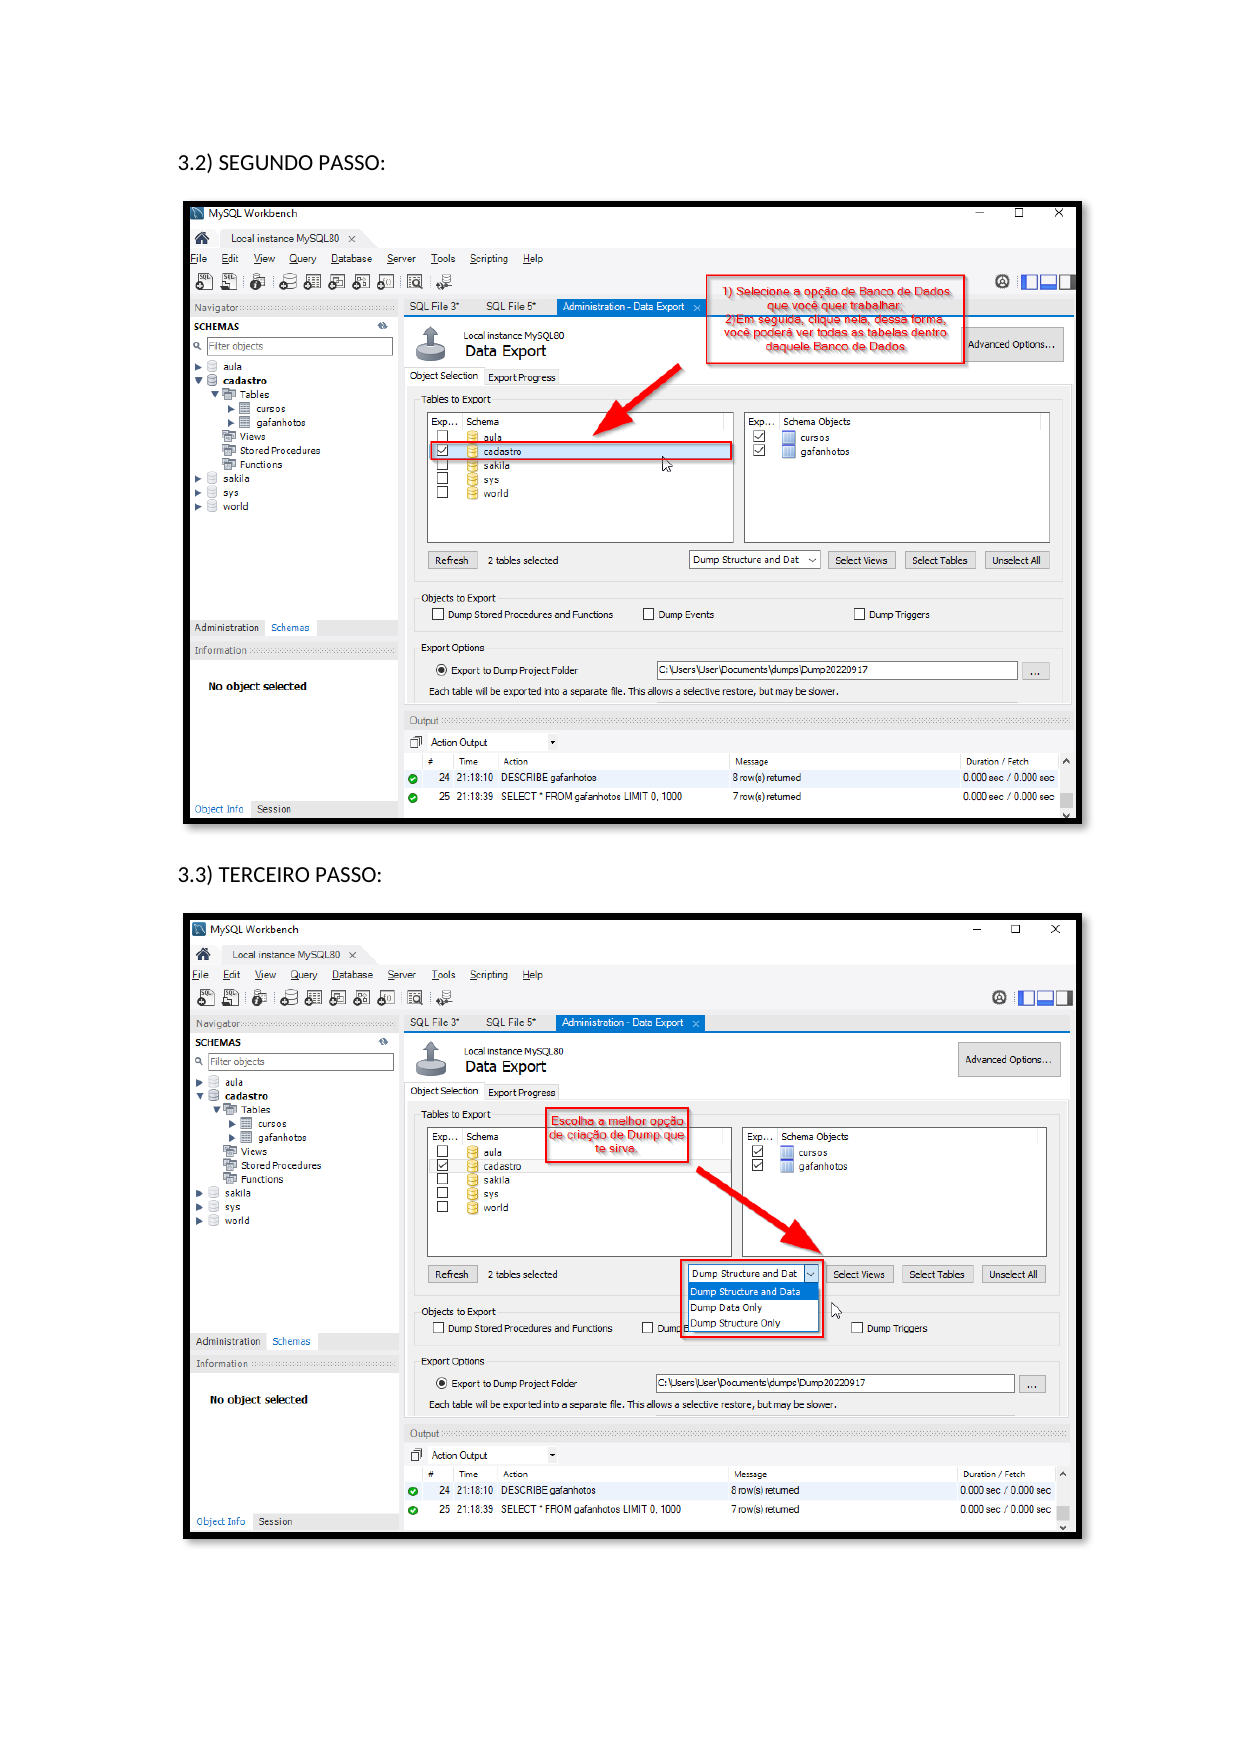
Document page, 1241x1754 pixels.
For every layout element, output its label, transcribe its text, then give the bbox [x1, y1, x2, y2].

text 3.3) TERCEIRO PASSO: [177, 860, 1063, 888]
picture [190, 207, 1076, 818]
picture [190, 920, 1076, 1532]
text 3.2) SEGUNDO PASSO: [177, 148, 1063, 176]
